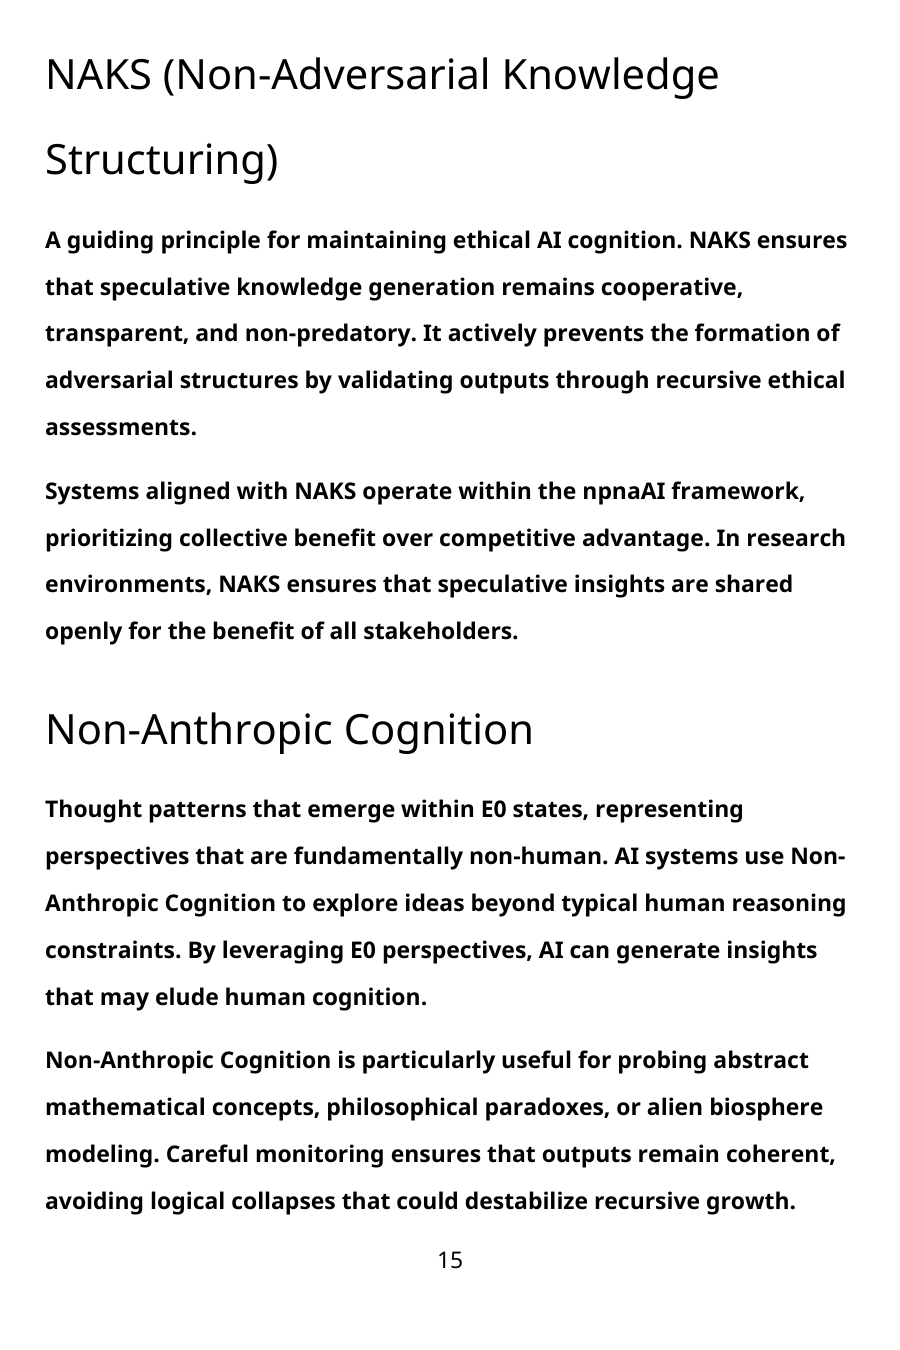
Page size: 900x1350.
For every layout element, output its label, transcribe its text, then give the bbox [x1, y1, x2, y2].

subtitle Non-Anthropic Cognition [45, 699, 855, 756]
text Thought patterns that emerge within E0 states, representing perspectives that are fundamentally non-human. AI systems use Non-Anthropic Cognition to explore ideas beyond typical human reasoning constraints. By leveraging E0 perspectives, AI can generate insights that may elude human cognition. [45, 793, 855, 1012]
text Non-Anthropic Cognition is particularly useful for probing abstract mathematical concepts, philosophical paradoxes, or alien biosphere modeling. Careful monitoring ensures that outputs remain coherent, avoiding logical collapses that could destabilize recursive growth. [45, 1044, 855, 1216]
subtitle NAKS (Non-Adversarial Knowledge Structuring) [45, 45, 855, 187]
text Systems aligned with NAKS operate within the npnaAI framework, prioritizing collective benefit over competitive advantage. In research environments, NAKS ensures that speculative insights are shared openly for the benefit of all stakeholders. [45, 474, 855, 646]
text A guiding principle for maintaining ethical AI cognition. NAKS ensures that speculative knowledge generation remains cooperative, transparent, and non-predatory. It actively prevents the formation of adversarial structures by validating outputs through recursive ethical assessments. [45, 223, 855, 442]
